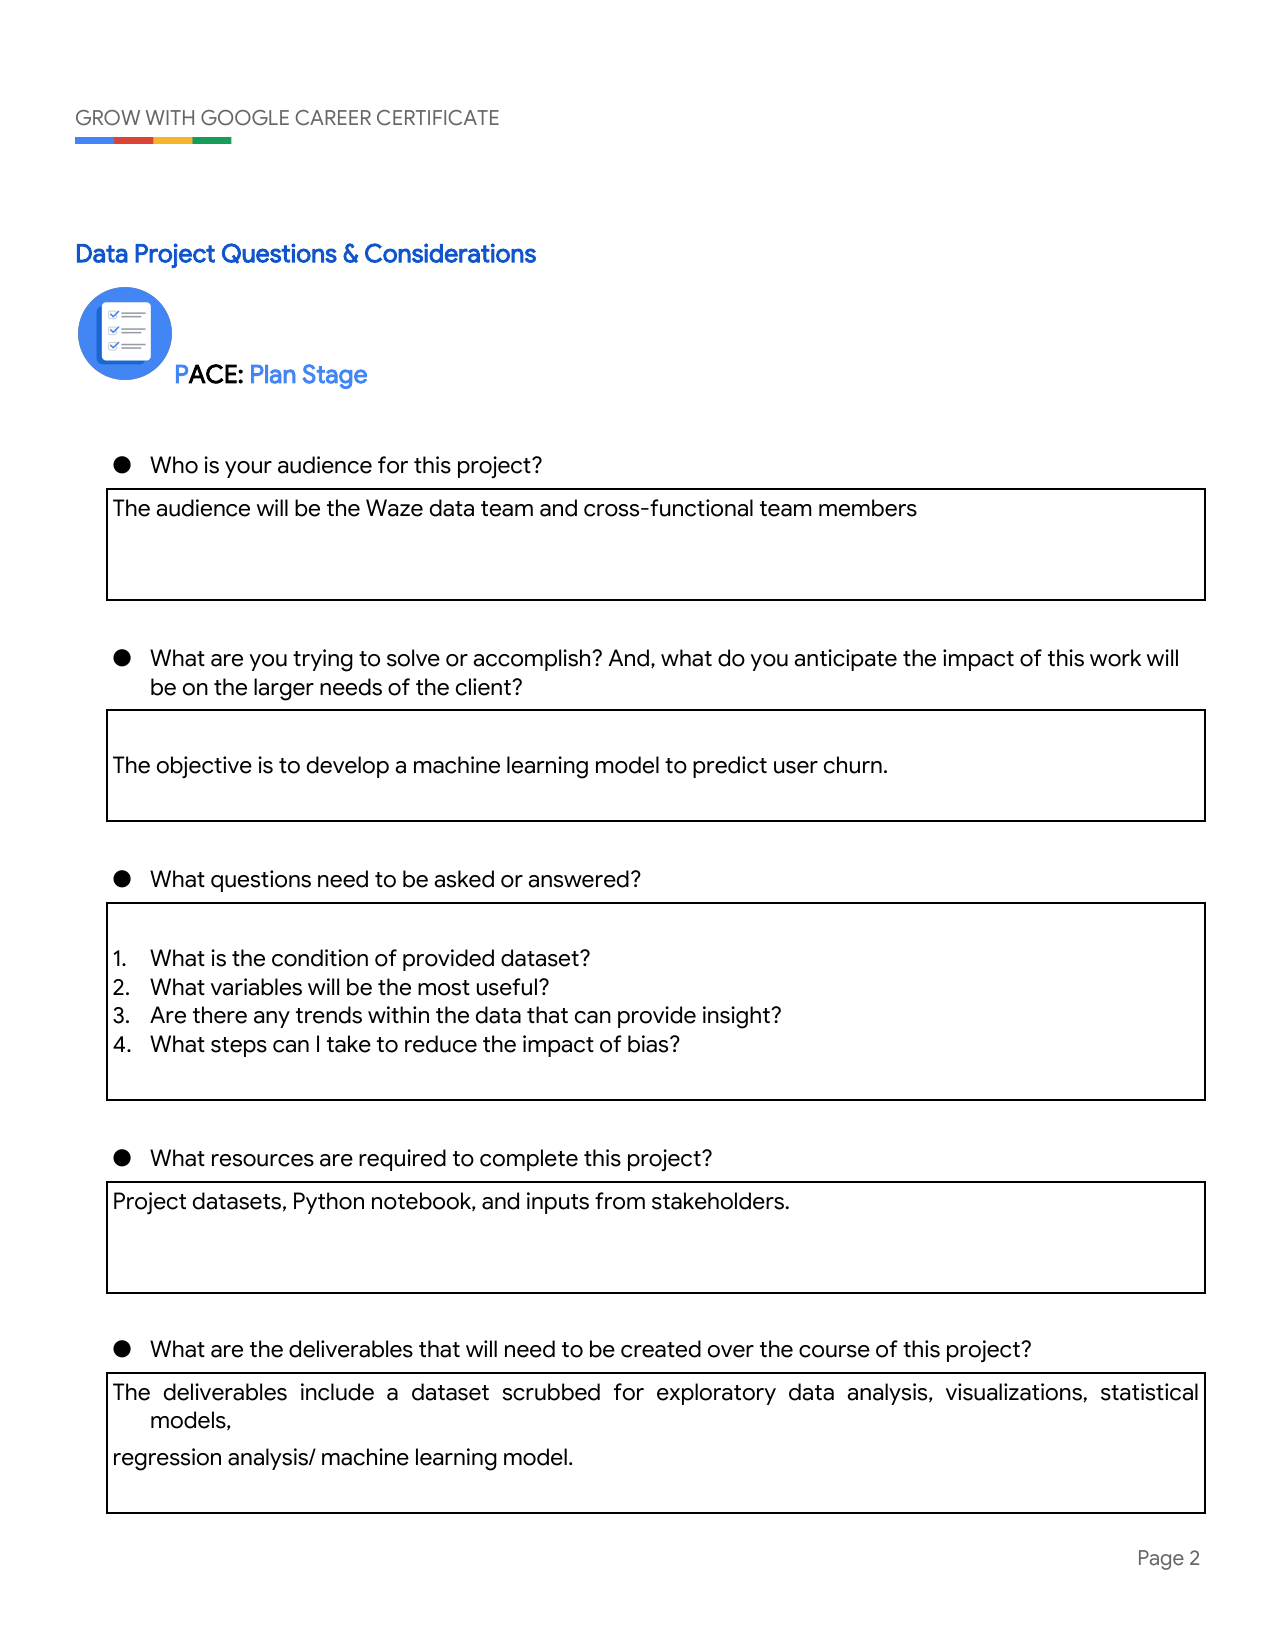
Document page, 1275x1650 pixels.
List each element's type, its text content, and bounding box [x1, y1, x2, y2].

text Data Project Questions & Considerations [75, 238, 1200, 269]
text Project datasets, Python notebook, and inputs from stakeholders. [108, 1183, 1204, 1216]
text The deliverables include a dataset scrubbed for exploratory data analysis, visualizations, statistical models, [108, 1374, 1204, 1436]
list What variables will be the most useful? [108, 967, 1204, 995]
list What questions need to be asked or answered? [112, 866, 1200, 894]
list Who is your audience for this project? [112, 452, 1200, 480]
list What steps can I take to reduce the impact of bias? [108, 1024, 1204, 1059]
list What are you trying to solve or accomplish? And, what do you anticipate the impact of this work will be on the larger needs of the client? [112, 644, 1200, 702]
list Are there any trends within the data that can provide insight? [108, 995, 1204, 1024]
list What resources are required to complete this project? [112, 1145, 1200, 1173]
list What are the deliverables that will need to be created over the course of this project? [112, 1336, 1200, 1364]
text The audience will be the Waze data team and cross-functional team members [108, 490, 1204, 523]
picture [75, 284, 175, 383]
list What is the condition of provided dataset? [108, 938, 1204, 967]
text PACE: Plan Stage [75, 284, 1200, 390]
text regression analysis/ machine learning model. [108, 1437, 1204, 1472]
picture [75, 137, 232, 144]
text The objective is to develop a machine learning model to predict user churn. [108, 745, 1204, 780]
